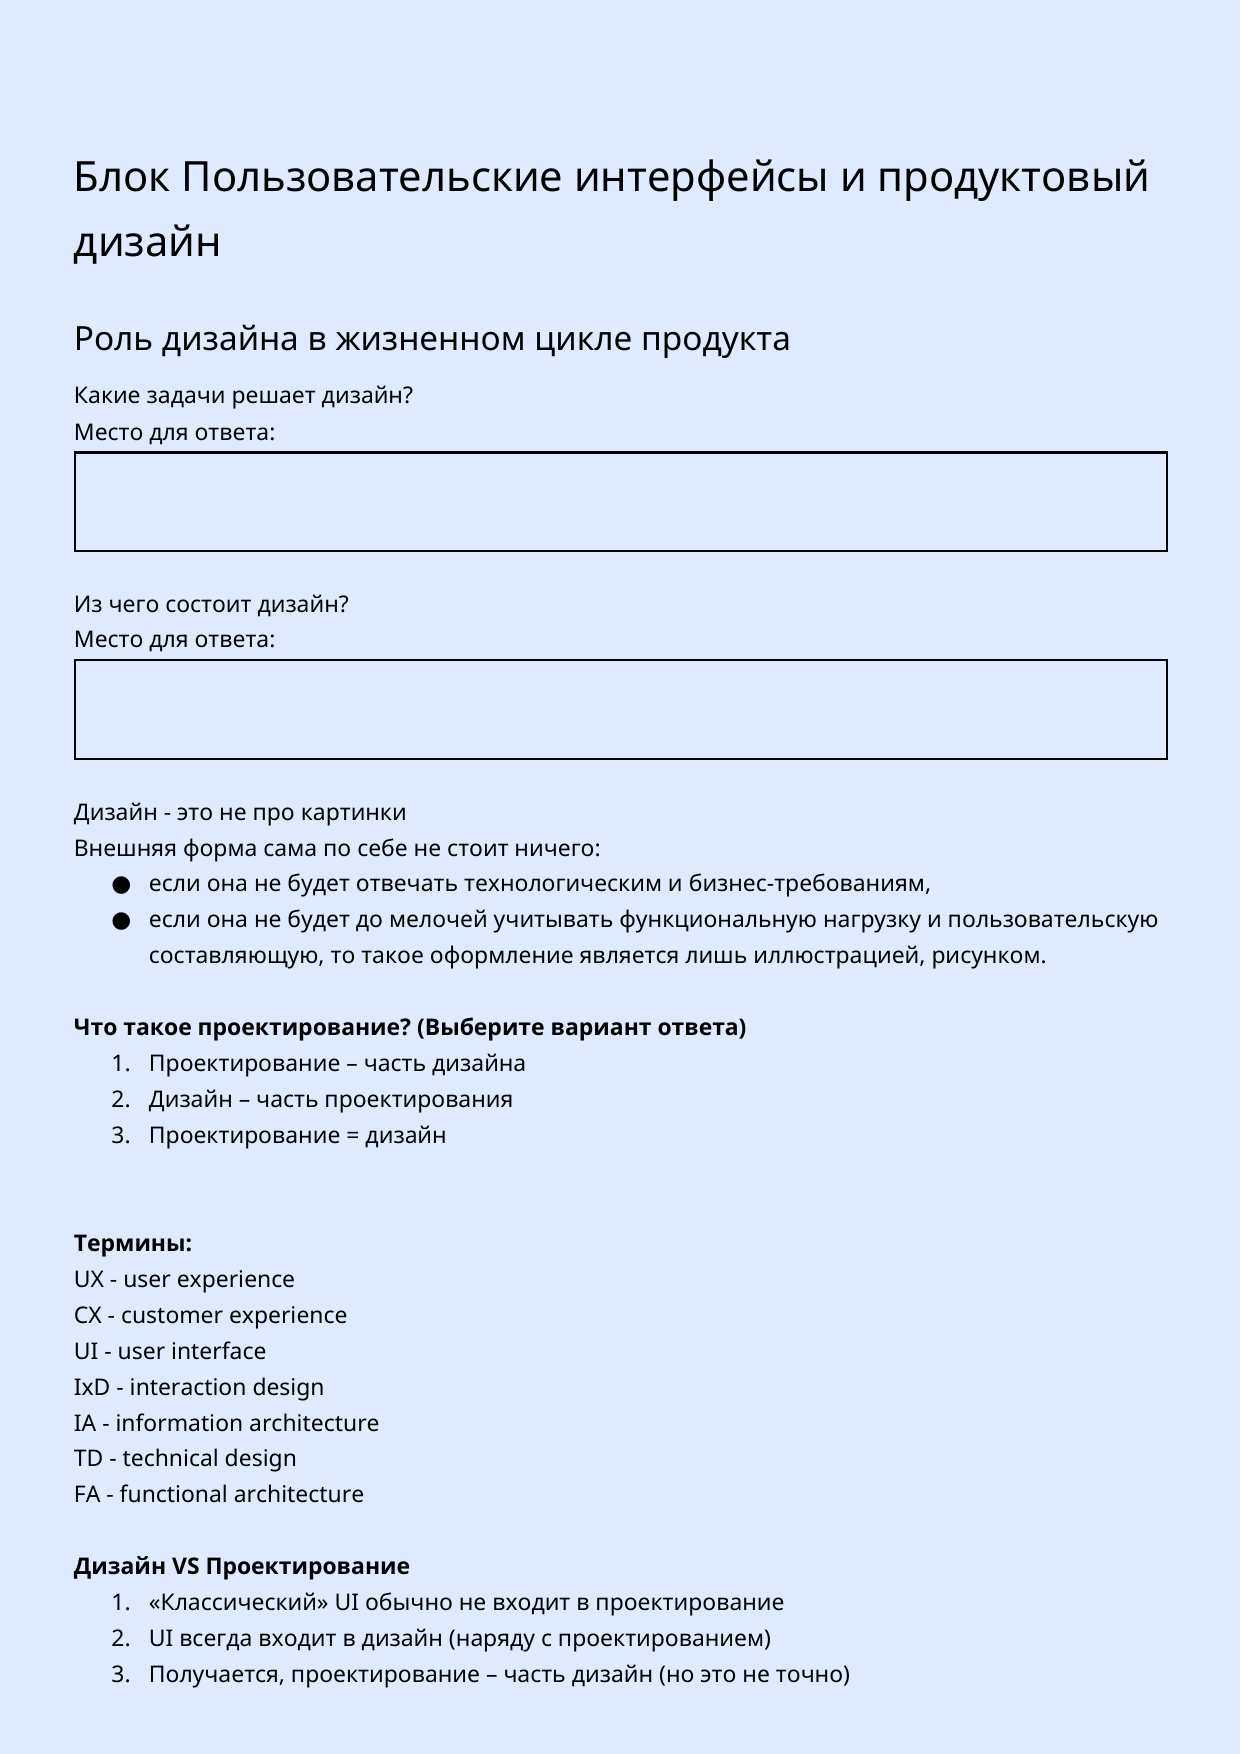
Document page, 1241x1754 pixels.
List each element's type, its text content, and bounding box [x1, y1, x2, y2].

text UI - user interface [74, 1334, 1166, 1366]
text IA - information architecture [74, 1406, 1166, 1438]
text Дизайн - это не про картинки [74, 796, 1166, 827]
list Дизайн – часть проектирования [111, 1083, 1166, 1114]
subtitle Роль дизайна в жизненном цикле продукта [74, 315, 1166, 360]
list UI всегда входит в дизайн (наряду с проектированием) [111, 1622, 1166, 1653]
text Место для ответа: [74, 623, 1166, 655]
text Дизайн VS Проектирование [74, 1550, 1166, 1581]
text Внешняя форма сама по себе не стоит ничего: [74, 831, 1166, 863]
list если она не будет отвечать технологическим и бизнес-требованиям, [111, 867, 1166, 899]
text UX - user experience [74, 1263, 1166, 1294]
list Проектирование – часть дизайна [111, 1047, 1166, 1078]
text Термины: [74, 1227, 1166, 1258]
list Получается, проектирование – часть дизайн (но это не точно) [111, 1658, 1166, 1689]
subtitle Блок Пользовательские интерфейсы и продуктовый дизайн [74, 147, 1166, 269]
text Что такое проектирование? (Выберите вариант ответа) [74, 1011, 1166, 1042]
text Место для ответа: [74, 415, 1166, 447]
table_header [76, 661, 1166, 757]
text Какие задачи решает дизайн? [74, 379, 1166, 411]
text CX - customer experience [74, 1299, 1166, 1330]
text TD - technical design [74, 1442, 1166, 1474]
text Из чего состоит дизайн? [74, 587, 1166, 619]
text FA - functional architecture [74, 1478, 1166, 1509]
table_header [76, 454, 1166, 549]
list Проектирование = дизайн [111, 1119, 1166, 1150]
list «Классический» UI обычно не входит в проектирование [111, 1586, 1166, 1617]
list если она не будет до мелочей учитывать функциональную нагрузку и пользовательскую составляющую, то такое оформление является лишь иллюстрацией, рисунком. [111, 903, 1166, 971]
text IxD - interaction design [74, 1371, 1166, 1402]
